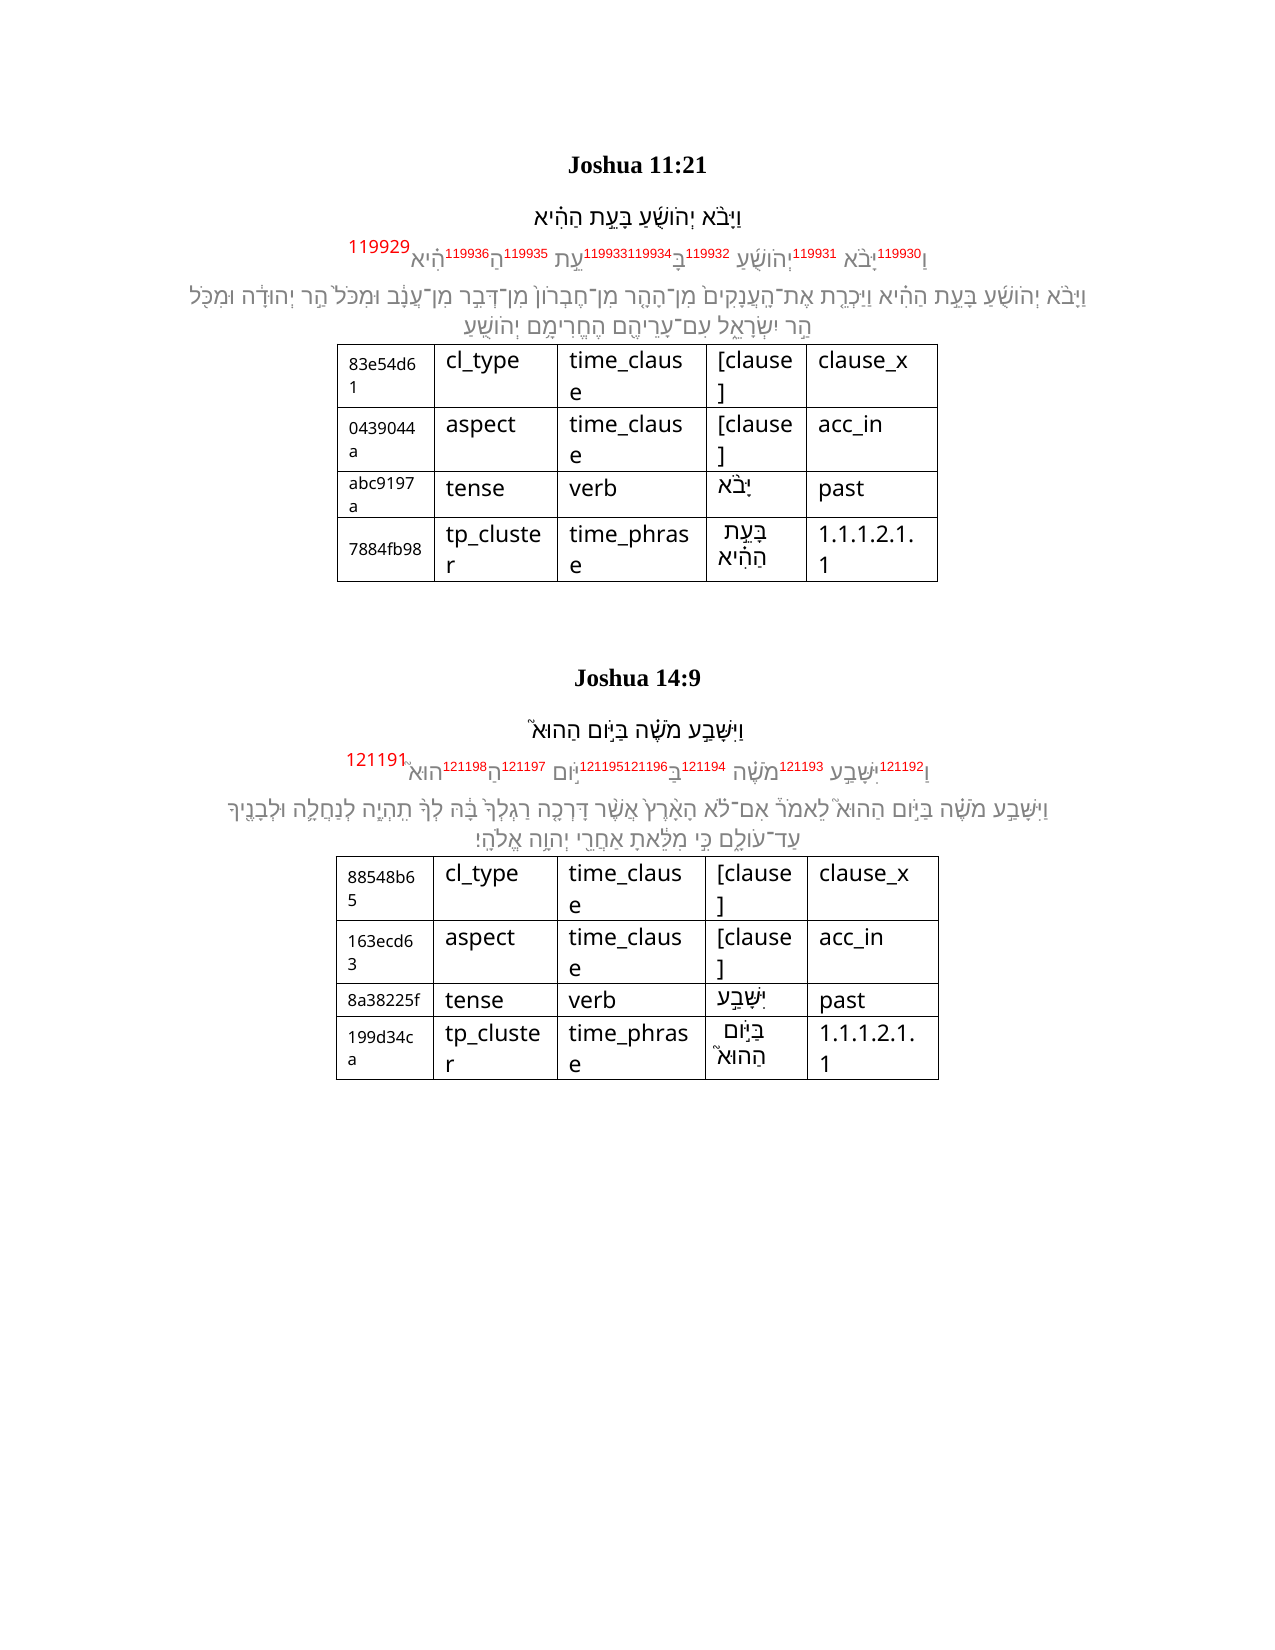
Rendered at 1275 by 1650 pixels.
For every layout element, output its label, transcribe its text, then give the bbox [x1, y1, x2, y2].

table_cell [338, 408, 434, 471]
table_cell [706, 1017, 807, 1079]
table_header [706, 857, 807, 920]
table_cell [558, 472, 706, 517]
text וַיִּשָּׁבַ֣ע מֹשֶׁ֗ה בַּיֹּ֣ום הַהוּא֮ לֵאמֹר֒ אִם־לֹ֗א הָאָ֨רֶץ֙ אֲשֶׁ֨ר דָּרְכָ֤ה רַגְלְךָ֙ בָּ֔הּ לְךָ֨ תִֽהְיֶ֧ה לְנַחֲלָ֛ה וּלְבָנֶ֖יךָ עַד־עֹולָ֑ם כִּ֣י מִלֵּ֔אתָ אַחֲרֵ֖י יְהוָ֥ה אֱלֹהָֽי׃ [187, 796, 1087, 852]
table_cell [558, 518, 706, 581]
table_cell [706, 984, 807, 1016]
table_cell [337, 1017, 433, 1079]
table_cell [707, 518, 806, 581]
text וַיָּבֹ֨א יְהֹושֻׁ֜עַ בָּעֵ֣ת הַהִ֗יא [187, 204, 1087, 230]
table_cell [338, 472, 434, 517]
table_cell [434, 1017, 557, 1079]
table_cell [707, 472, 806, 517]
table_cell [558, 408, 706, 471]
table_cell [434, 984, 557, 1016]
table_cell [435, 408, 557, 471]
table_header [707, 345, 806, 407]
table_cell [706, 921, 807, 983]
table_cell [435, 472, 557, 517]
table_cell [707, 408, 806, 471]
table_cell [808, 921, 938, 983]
text Joshua 11:21 [187, 150, 1087, 179]
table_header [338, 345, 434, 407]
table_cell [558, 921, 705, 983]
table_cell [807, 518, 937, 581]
text 121191וַ121192יִּשָּׁבַ֣ע 121193מֹשֶׁ֗ה 121194בַּ121195121196יֹּ֣ום 121197הַ121198הוּא֮ [187, 747, 1087, 789]
text 119929וַ119930יָּבֹ֨א 119931יְהֹושֻׁ֜עַ 119932בָּ119933119934עֵ֣ת 119935הַ119936הִ֗יא [187, 234, 1087, 277]
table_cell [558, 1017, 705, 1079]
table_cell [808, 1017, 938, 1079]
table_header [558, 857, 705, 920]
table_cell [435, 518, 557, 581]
text וַיָּבֹ֨א יְהֹושֻׁ֜עַ בָּעֵ֣ת הַהִ֗יא וַיַּכְרֵ֤ת אֶת־הָֽעֲנָקִים֙ מִן־הָהָ֤ר מִן־חֶבְרֹון֙ מִן־דְּבִ֣ר מִן־עֲנָ֔ב וּמִכֹּל֙ הַ֣ר יְהוּדָ֔ה וּמִכֹּ֖ל הַ֣ר יִשְׂרָאֵ֑ל עִם־עָרֵיהֶ֖ם הֶחֱרִימָ֥ם יְהֹושֻֽׁעַ׃ [187, 283, 1087, 339]
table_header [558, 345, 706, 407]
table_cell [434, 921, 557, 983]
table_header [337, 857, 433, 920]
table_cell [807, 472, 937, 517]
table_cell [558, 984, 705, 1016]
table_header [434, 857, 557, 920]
text Joshua 14:9 [187, 663, 1087, 692]
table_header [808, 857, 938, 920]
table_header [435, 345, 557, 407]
text וַיִּשָּׁבַ֣ע מֹשֶׁ֗ה בַּיֹּ֣ום הַהוּא֮ [187, 717, 1087, 743]
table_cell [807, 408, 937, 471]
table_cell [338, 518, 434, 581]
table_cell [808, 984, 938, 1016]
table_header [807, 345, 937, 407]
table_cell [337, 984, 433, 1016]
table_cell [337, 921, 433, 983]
